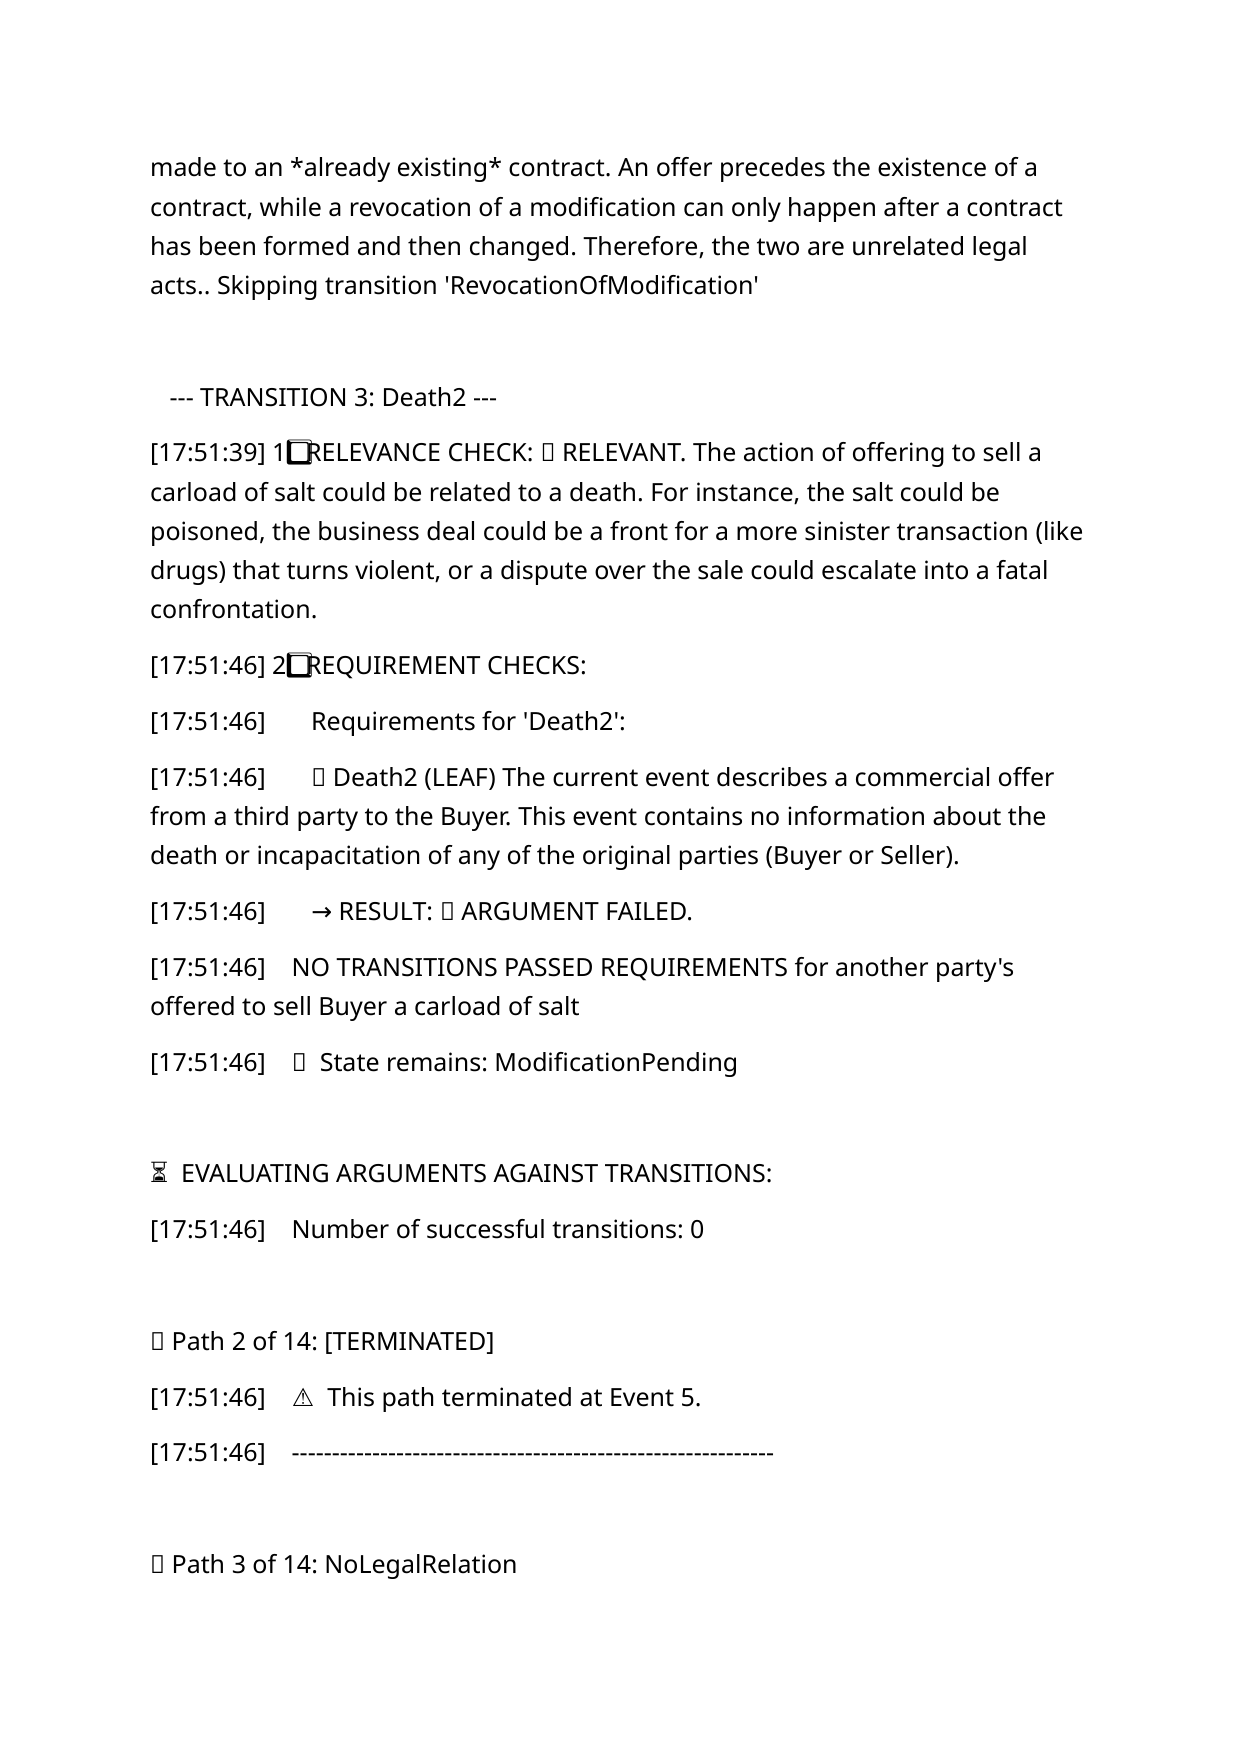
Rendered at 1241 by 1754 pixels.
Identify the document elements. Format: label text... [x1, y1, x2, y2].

text 👣 Path 2 of 14: [TERMINATED] [150, 1323, 1090, 1357]
text [17:51:46] NO TRANSITIONS PASSED REQUIREMENTS for another party's offered to sell Buyer a carload of salt [150, 949, 1090, 1022]
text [150, 150, 1090, 302]
text [17:51:46] → RESULT: ❌ ARGUMENT FAILED. [150, 893, 1090, 927]
text [17:51:39] 1️⃣ RELEVANCE CHECK: ✅ RELEVANT. The action of offering to sell a carload of salt could be related to a death. For instance, the salt could be poisoned, the business deal could be a front for a more sinister transaction (like drugs) that turns violent, or a dispute over the sale could escalate into a fatal confrontation. [150, 435, 1090, 626]
text [17:51:46] 2️⃣ REQUIREMENT CHECKS: [150, 647, 1090, 682]
text [17:51:46] Number of successful transitions: 0 [150, 1212, 1090, 1246]
text [17:51:46] ⚠️ This path terminated at Event 5. [150, 1379, 1090, 1413]
text [17:51:46] Requirements for 'Death2': [150, 703, 1090, 737]
text 👣 Path 3 of 14: NoLegalRelation [150, 1547, 1090, 1581]
text --- TRANSITION 3: Death2 --- [150, 379, 1090, 413]
text [17:51:46] 🔴 Death2 (LEAF) The current event describes a commercial offer from a third party to the Buyer. This event contains no information about the death or incapacitation of any of the original parties (Buyer or Seller). [150, 759, 1090, 872]
text [17:51:46] 🔄 State remains: ModificationPending [150, 1044, 1090, 1078]
text ⏳ EVALUATING ARGUMENTS AGAINST TRANSITIONS: [150, 1156, 1090, 1190]
text [17:51:46] ------------------------------------------------------------ [150, 1435, 1090, 1469]
